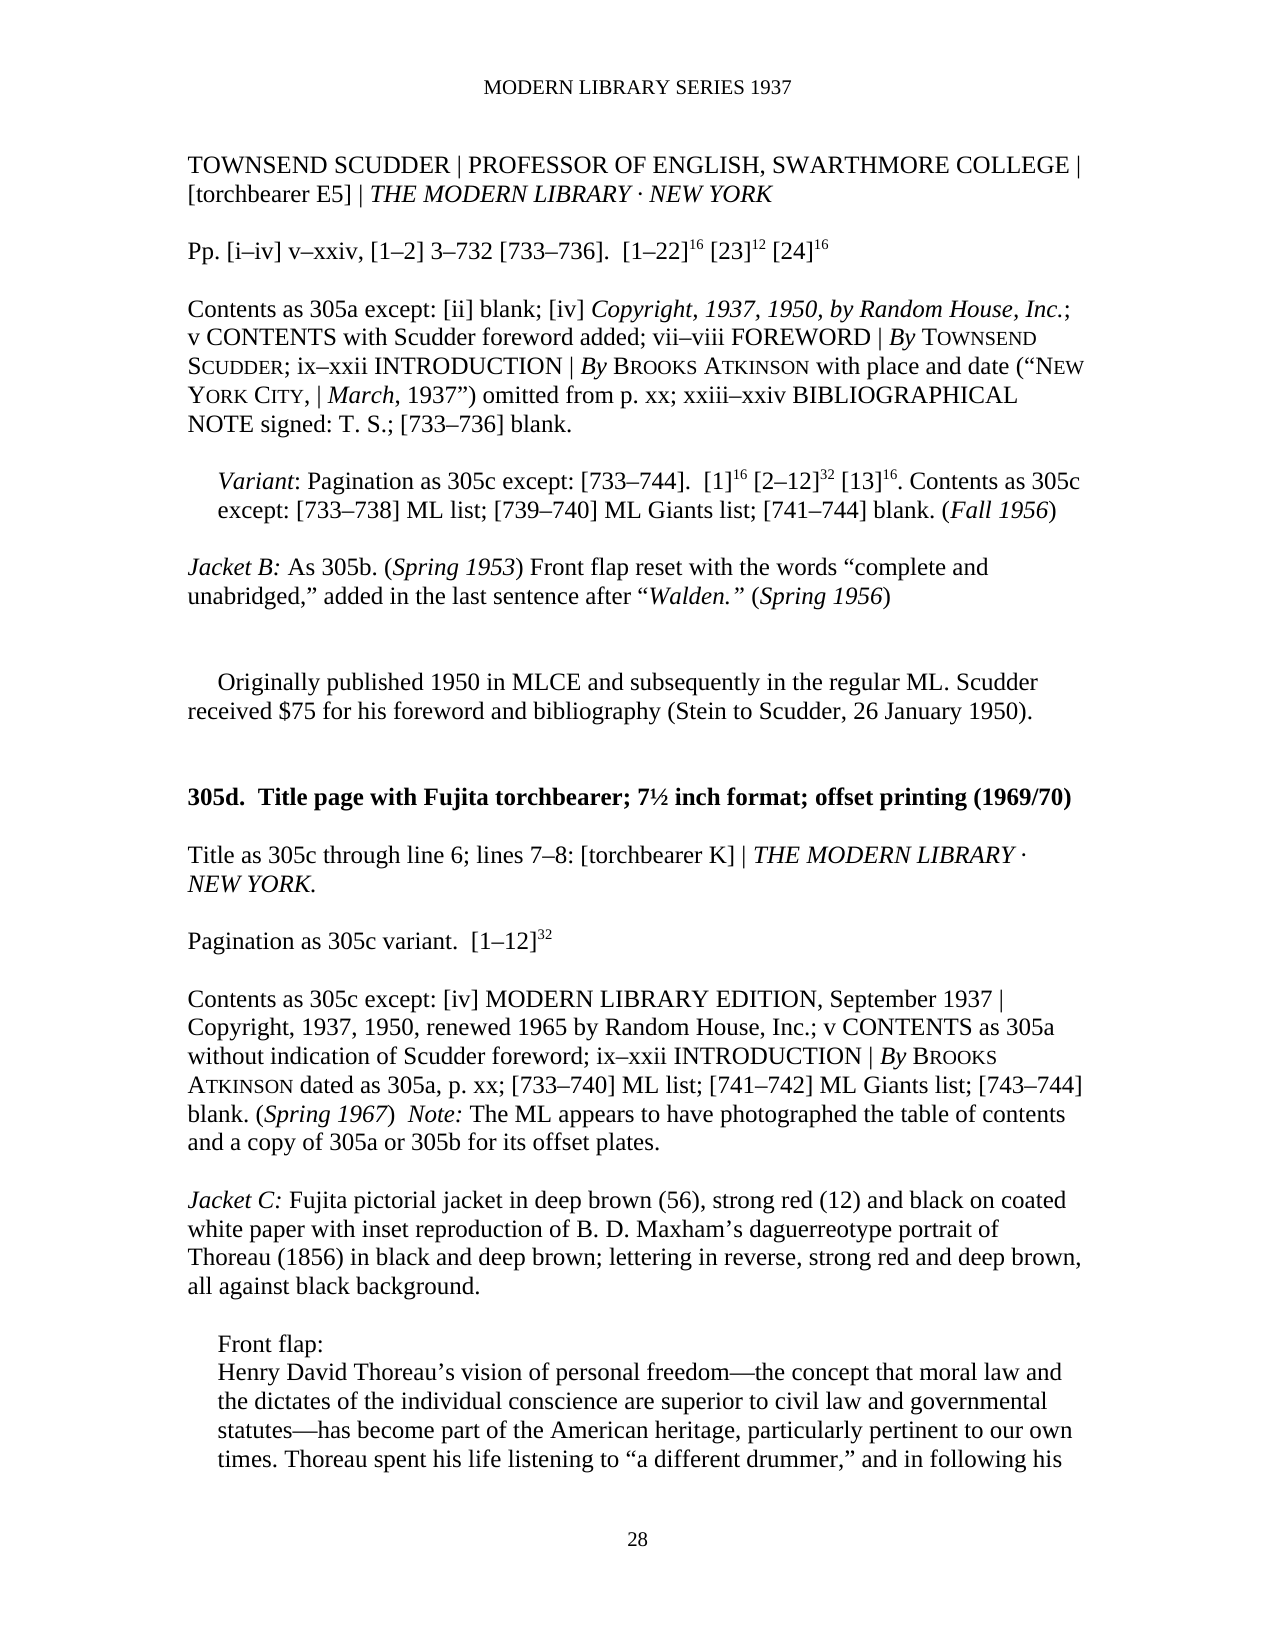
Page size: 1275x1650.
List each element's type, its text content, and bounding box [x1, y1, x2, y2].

text Originally published 1950 in MLCE and subsequently in the regular ML. Scudder received $75 for his foreword and bibliography (Stein to Scudder, 26 January 1950). [187, 667, 1087, 725]
text Pagination as 305c variant. [1–12]32 [187, 926, 1087, 955]
text Jacket B: As 305b. (Spring 1953) Front flap reset with the words “complete and unabridged,” added in the last sentence after “Walden.” (Spring 1956) [187, 552, 1087, 610]
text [217, 1357, 1087, 1472]
text Title as 305c through line 6; lines 7–8: [torchbearer K] | THE MODERN LIBRARY · NEW YORK. [187, 840, 1087, 897]
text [187, 150, 1087, 207]
text Front flap: [187, 1329, 1087, 1357]
text 305d. Title page with Fujita torchbearer; 7½ inch format; offset printing (1969/70) [187, 782, 1087, 811]
text Jacket C: Fujita pictorial jacket in deep brown (56), strong red (12) and black on coated white paper with inset reproduction of B. D. Maxham’s daguerreotype portrait of Thoreau (1856) in black and deep brown; lettering in reverse, strong red and deep brown, all against black background. [187, 1185, 1087, 1300]
text Variant: Pagination as 305c except: [733–744]. [1]16 [2–12]32 [13]16. Contents as 305c except: [733–738] ML list; [739–740] ML Giants list; [741–744] blank. (Fall 1956) [217, 466, 1087, 524]
text Contents as 305c except: [iv] MODERN LIBRARY EDITION, September 1937 | Copyright, 1937, 1950, renewed 1965 by Random House, Inc.; v CONTENTS as 305a without indication of Scudder foreword; ix–xxii INTRODUCTION | By Brooks Atkinson dated as 305a, p. xx; [733–740] ML list; [741–742] ML Giants list; [743–744] blank. (Spring 1967) Note: The ML appears to have photographed the table of contents and a copy of 305a or 305b for its offset plates. [187, 984, 1087, 1156]
text Contents as 305a except: [ii] blank; [iv] Copyright, 1937, 1950, by Random House, Inc.; v CONTENTS with Scudder foreword added; vii–viii FOREWORD | By Townsend Scudder; ix–xxii INTRODUCTION | By Brooks Atkinson with place and date (“New York City, | March, 1937”) omitted from p. xx; xxiii–xxiv BIBLIOGRAPHICAL NOTE signed: T. S.; [733–736] blank. [187, 294, 1087, 437]
text Pp. [i–iv] v–xxiv, [1–2] 3–732 [733–736]. [1–22]16 [23]12 [24]16 [187, 236, 1087, 265]
